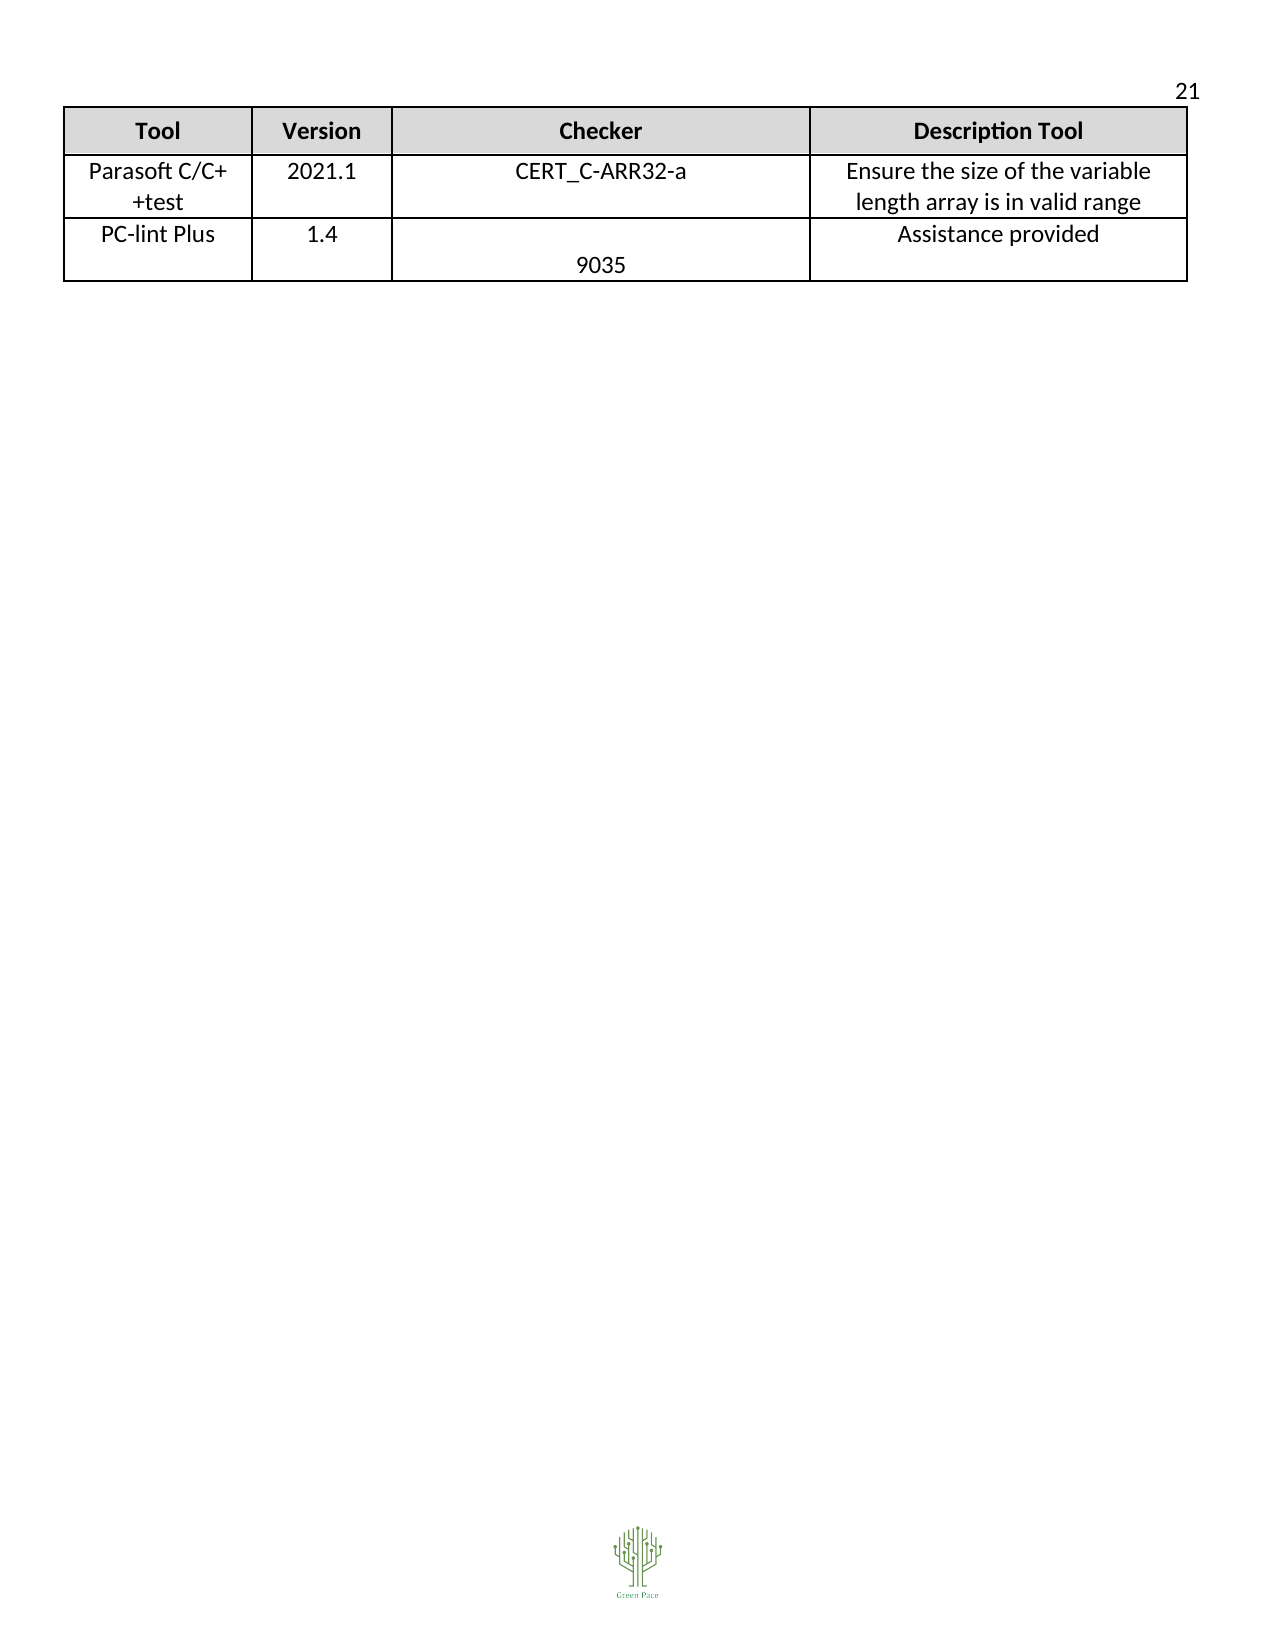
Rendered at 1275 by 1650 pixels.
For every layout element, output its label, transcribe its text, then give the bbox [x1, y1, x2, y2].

table_cell Ensure the size of the variable length array is in valid range [811, 156, 1186, 217]
table_cell Parasoft C/C++test [65, 156, 251, 217]
table_cell 1.4 [253, 219, 391, 280]
table_header Description Tool [811, 108, 1186, 153]
table_cell CERT_C-ARR32-a [393, 156, 809, 217]
table_header Tool [65, 108, 251, 153]
table_header Checker [393, 108, 809, 153]
table_cell 9035 [393, 219, 809, 280]
table_header Version [253, 108, 391, 153]
table_cell 2021.1 [253, 156, 391, 217]
picture [605, 1521, 670, 1606]
table_cell Assistance provided [811, 219, 1186, 280]
table_cell PC-lint Plus [65, 219, 251, 280]
